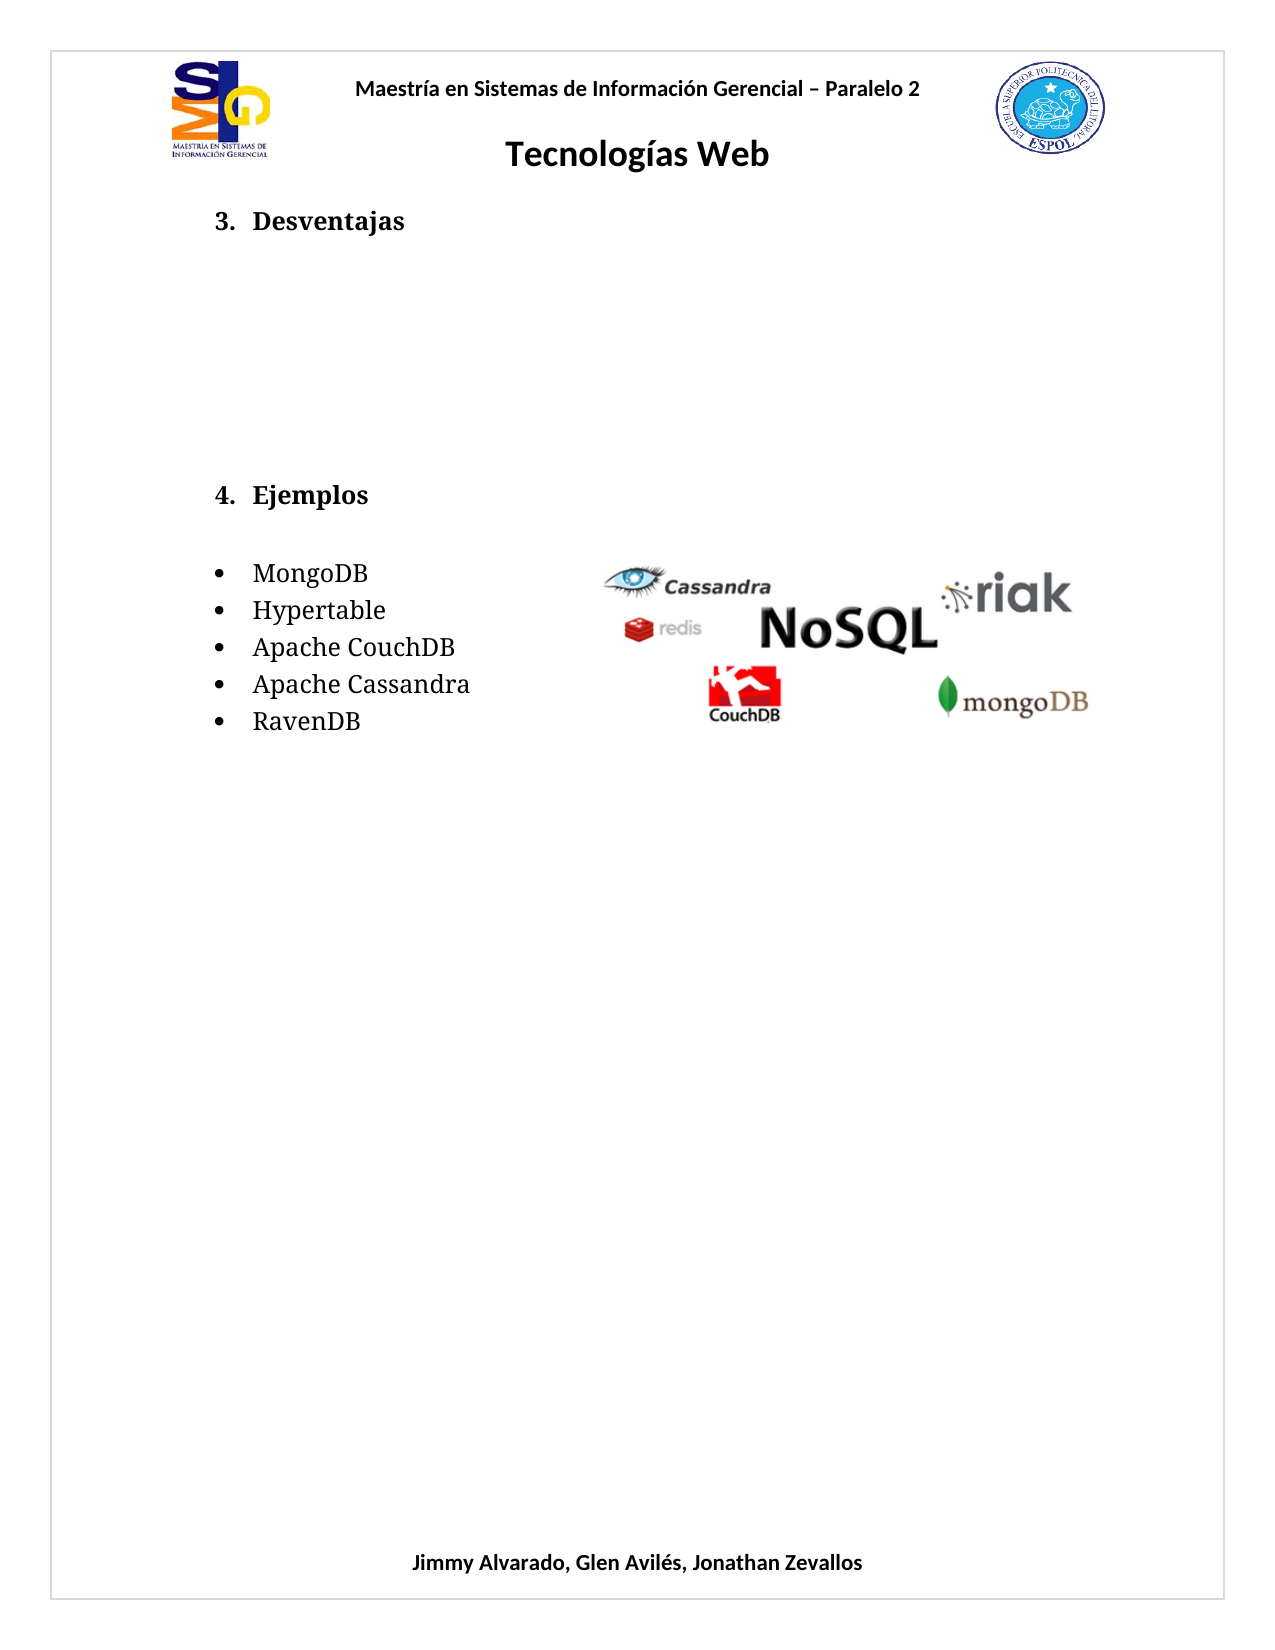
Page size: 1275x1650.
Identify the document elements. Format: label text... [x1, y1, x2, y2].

list Ejemplos [215, 478, 1098, 512]
picture [989, 56, 1110, 158]
list Hypertable [215, 593, 1098, 627]
list Desventajas [215, 204, 1098, 238]
picture [601, 557, 1099, 723]
list Apache CouchDB [215, 630, 1098, 664]
list RavenDB [215, 703, 1098, 737]
picture [171, 61, 271, 157]
list MongoDB [215, 556, 1098, 590]
list Apache Cassandra [215, 666, 1098, 701]
